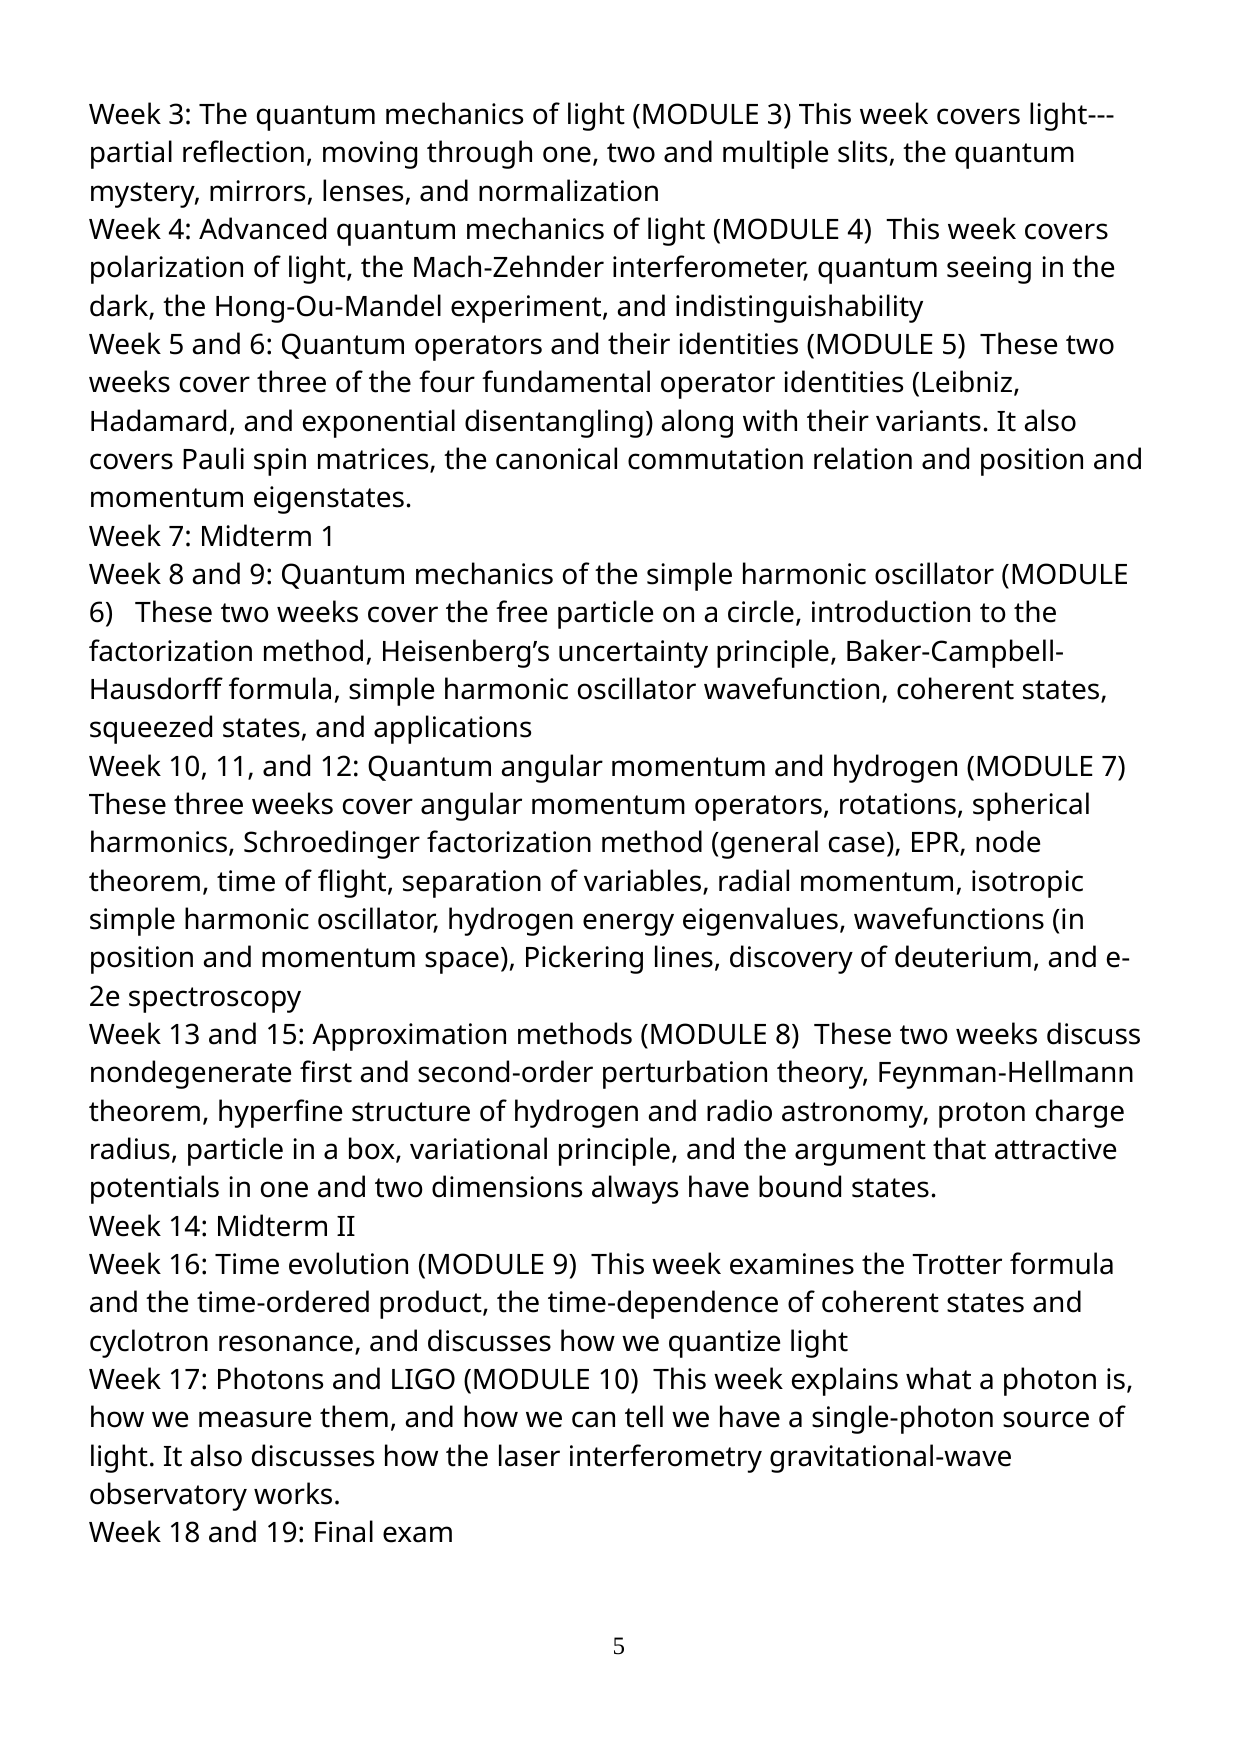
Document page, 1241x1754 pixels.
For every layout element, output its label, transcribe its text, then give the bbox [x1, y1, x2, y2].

list Week 14: Midterm II [88, 1206, 1149, 1244]
list Week 10, 11, and 12: Quantum angular momentum and hydrogen (MODULE 7) These three weeks cover angular momentum operators, rotations, spherical harmonics, Schroedinger factorization method (general case), EPR, node theorem, time of flight, separation of variables, radial momentum, isotropic simple harmonic oscillator, hydrogen energy eigenvalues, wavefunctions (in position and momentum space), Pickering lines, discovery of deuterium, and e-2e spectroscopy [88, 746, 1149, 1014]
list Week 4: Advanced quantum mechanics of light (MODULE 4) This week covers polarization of light, the Mach-Zehnder interferometer, quantum seeing in the dark, the Hong-Ou-Mandel experiment, and indistinguishability [88, 209, 1149, 324]
list Week 3: The quantum mechanics of light (MODULE 3) This week covers light---partial reflection, moving through one, two and multiple slits, the quantum mystery, mirrors, lenses, and normalization [88, 94, 1149, 209]
list Week 17: Photons and LIGO (MODULE 10) This week explains what a photon is, how we measure them, and how we can tell we have a single-photon source of light. It also discusses how the laser interferometry gravitational-wave observatory works. [88, 1359, 1149, 1513]
list Week 5 and 6: Quantum operators and their identities (MODULE 5) These two weeks cover three of the four fundamental operator identities (Leibniz, Hadamard, and exponential disentangling) along with their variants. It also covers Pauli spin matrices, the canonical commutation relation and position and momentum eigenstates. [88, 324, 1149, 516]
list Week 18 and 19: Final exam [88, 1513, 1149, 1551]
list Week 8 and 9: Quantum mechanics of the simple harmonic oscillator (MODULE 6) These two weeks cover the free particle on a circle, introduction to the factorization method, Heisenberg’s uncertainty principle, Baker-Campbell-Hausdorff formula, simple harmonic oscillator wavefunction, coherent states, squeezed states, and applications [88, 554, 1149, 746]
list Week 16: Time evolution (MODULE 9) This week examines the Trotter formula and the time-ordered product, the time-dependence of coherent states and cyclotron resonance, and discusses how we quantize light [88, 1244, 1149, 1359]
list Week 7: Midterm 1 [88, 516, 1149, 554]
list Week 13 and 15: Approximation methods (MODULE 8) These two weeks discuss nondegenerate first and second-order perturbation theory, Feynman-Hellmann theorem, hyperfine structure of hydrogen and radio astronomy, proton charge radius, particle in a box, variational principle, and the argument that attractive potentials in one and two dimensions always have bound states. [88, 1014, 1149, 1206]
